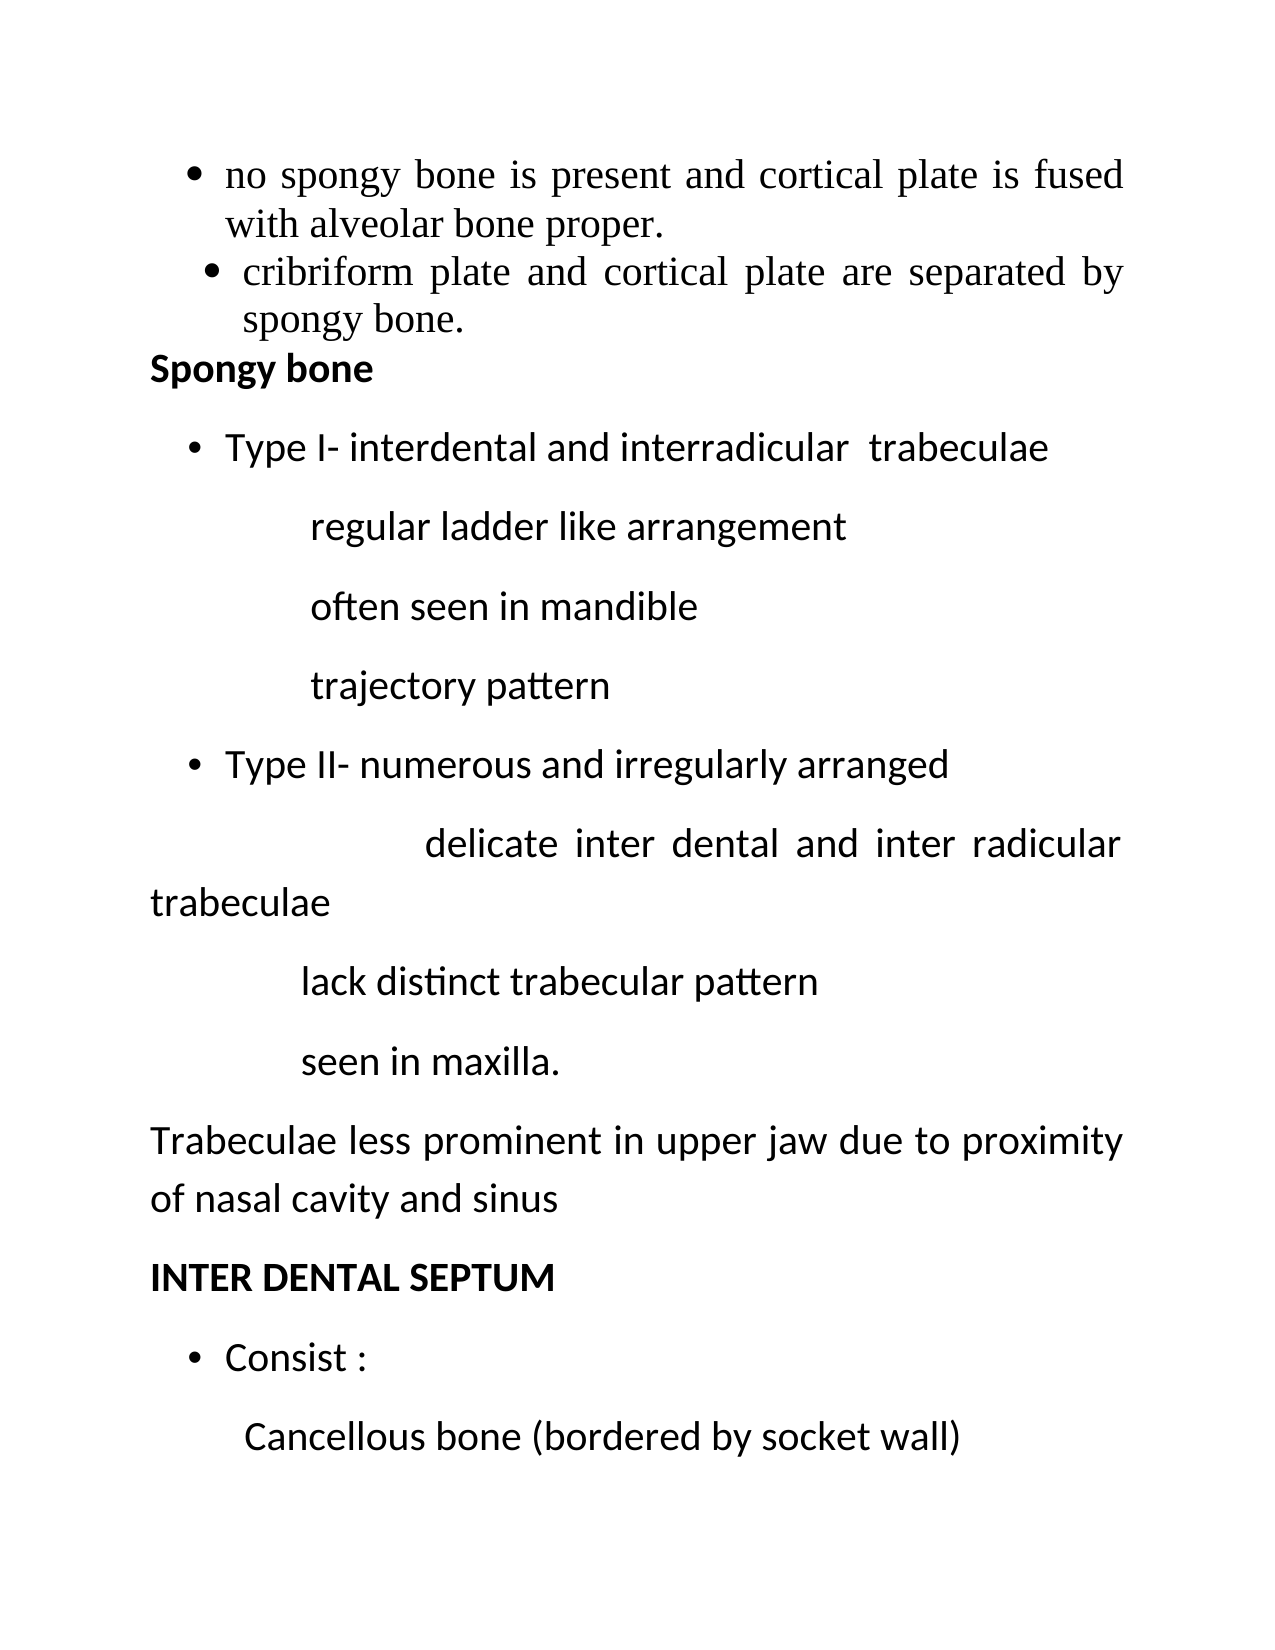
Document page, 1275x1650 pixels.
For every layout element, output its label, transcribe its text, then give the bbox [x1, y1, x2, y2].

list cribriform plate and cortical plate are separated by spongy bone. [205, 246, 1125, 342]
list no spongy bone is present and cortical plate is fused with alveolar bone proper. [187, 150, 1125, 246]
list Consist : [187, 1331, 1125, 1382]
text Trabeculae less prominent in upper jaw due to proximity of nasal cavity and sinus [150, 1114, 1125, 1223]
text often seen in mandible [150, 580, 1125, 631]
list Type II- numerous and irregularly arranged [187, 738, 1125, 789]
text Cancellous bone (bordered by socket wall) [150, 1410, 1125, 1461]
text Spongy bone [150, 342, 1125, 393]
text regular ladder like arrangement [150, 500, 1125, 551]
text delicate inter dental and inter radicular trabeculae [150, 817, 1125, 927]
text trajectory pattern [150, 659, 1125, 710]
text lack distinct trabecular pattern [150, 955, 1125, 1006]
text INTER DENTAL SEPTUM [150, 1251, 1125, 1302]
list Type I- interdental and interradicular trabeculae [187, 421, 1125, 472]
text seen in maxilla. [150, 1034, 1125, 1085]
